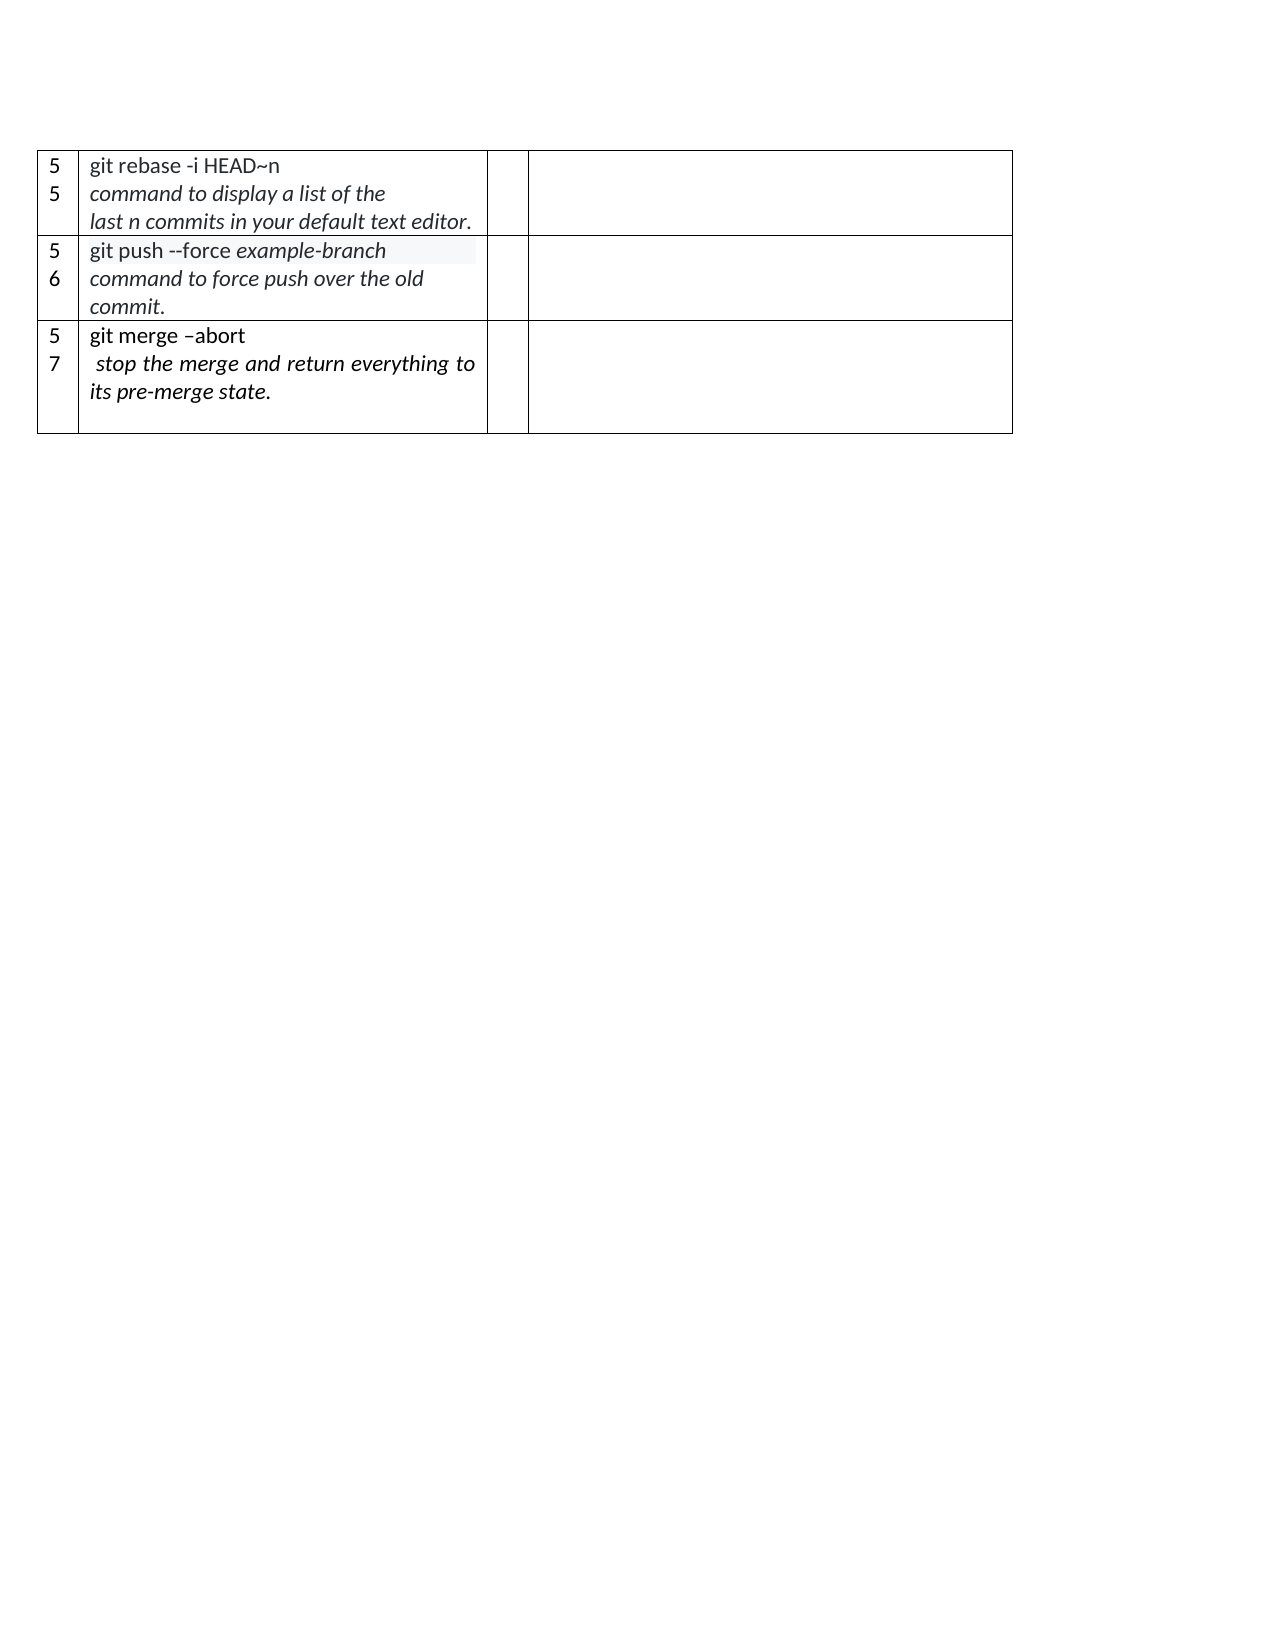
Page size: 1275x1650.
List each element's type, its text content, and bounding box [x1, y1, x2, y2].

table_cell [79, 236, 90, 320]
table_cell git push --force example-branch command to force push over the old commit. [166, 236, 487, 320]
table_cell 55 [38, 151, 78, 235]
table_cell [529, 236, 1012, 320]
table_cell 56 [38, 236, 78, 320]
table_cell [529, 151, 1012, 235]
table_cell [529, 321, 1012, 433]
table_cell [488, 321, 528, 433]
table_cell git merge –abort stop the merge and return everything to its pre-merge state. [79, 321, 487, 433]
table_cell git rebase -i HEAD~n command to display a list of the last n commits in your default text editor. [79, 151, 487, 235]
table_cell [488, 236, 528, 320]
table_cell 57 [38, 321, 78, 433]
table_cell [488, 151, 528, 235]
